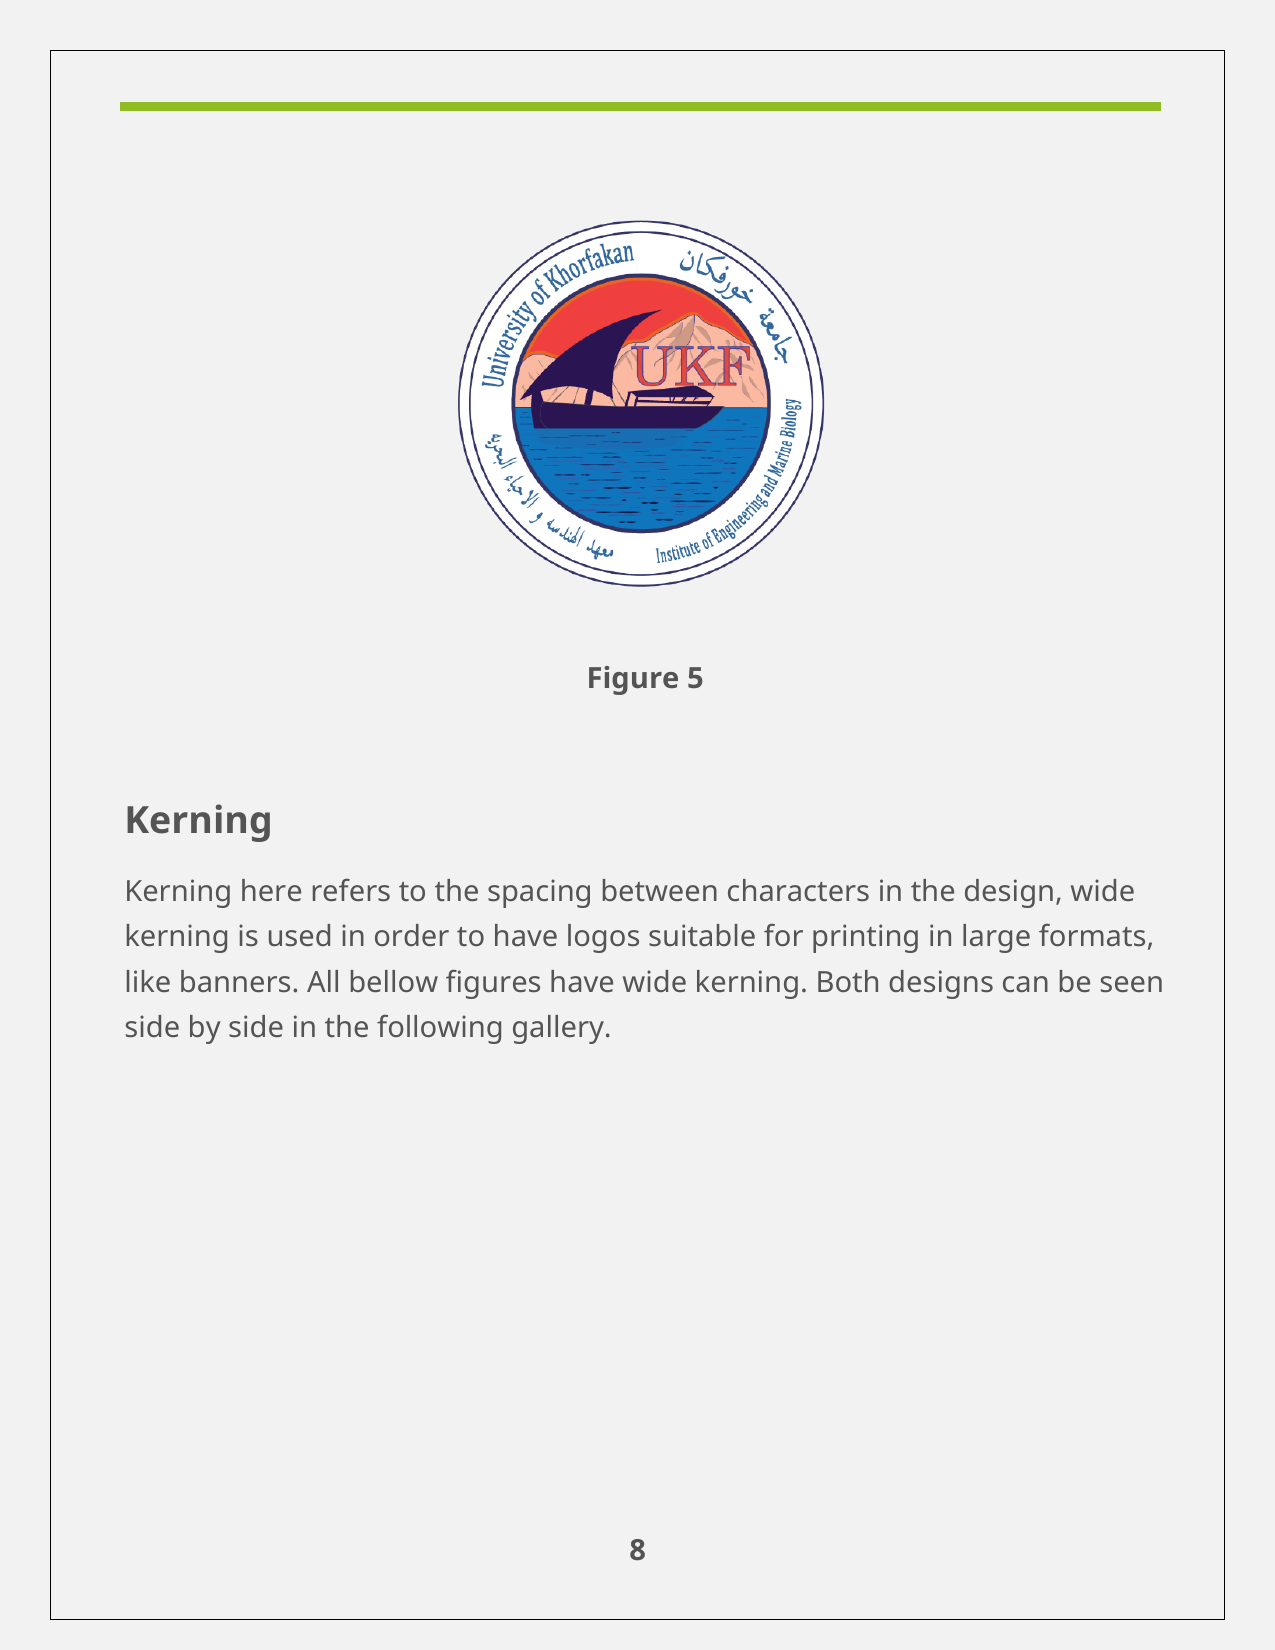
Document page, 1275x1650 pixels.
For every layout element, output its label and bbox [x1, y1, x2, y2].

table_cell [124, 156, 1166, 1051]
picture [397, 156, 893, 651]
